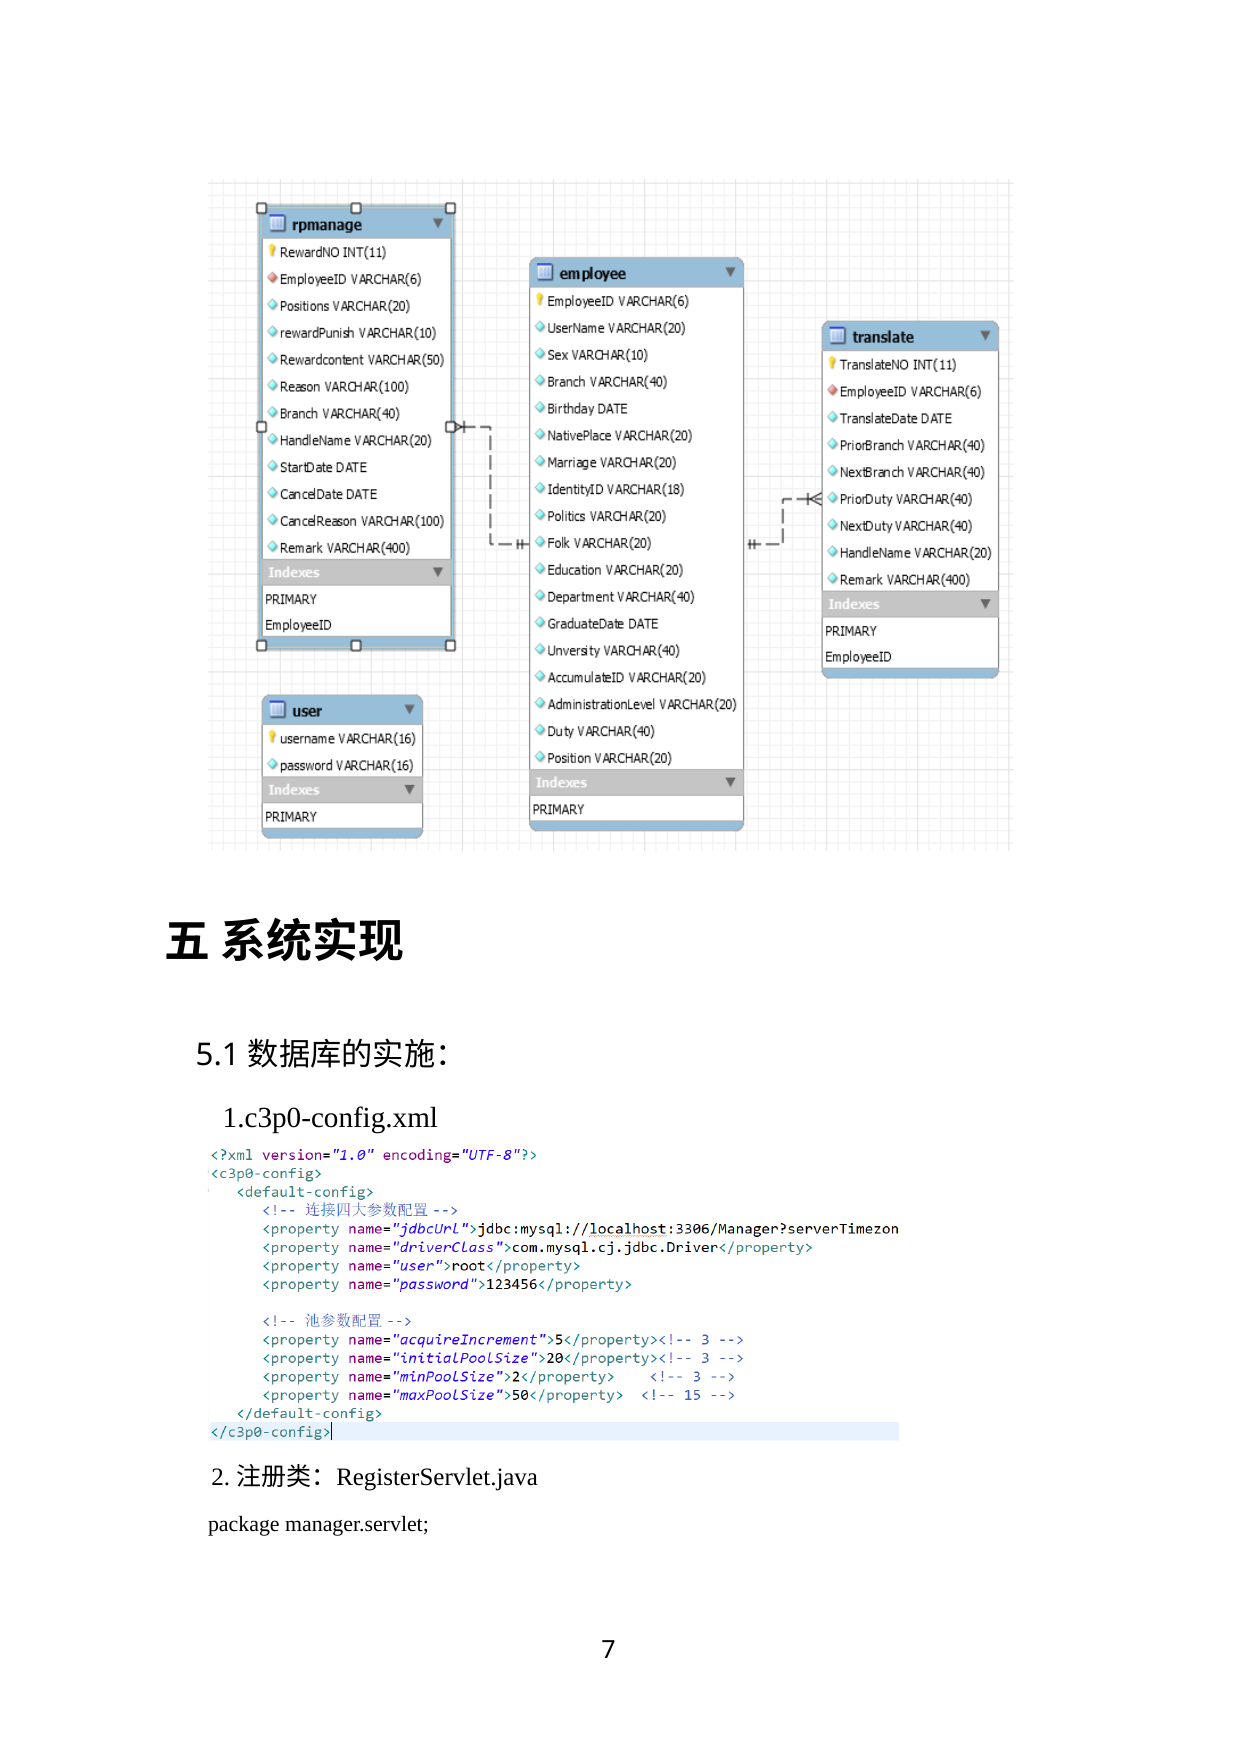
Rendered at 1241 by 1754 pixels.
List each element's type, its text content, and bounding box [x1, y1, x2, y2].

text 2. 注册类：RegisterServlet.java [186, 1442, 1053, 1507]
picture [207, 1149, 899, 1442]
text 五 系统实现 [164, 889, 1053, 986]
text 5.1 数据库的实施： [164, 1019, 1053, 1084]
text 1.c3p0-config.xml [164, 1084, 1053, 1149]
text package manager.servlet; [186, 1507, 1053, 1539]
picture [207, 179, 1014, 851]
